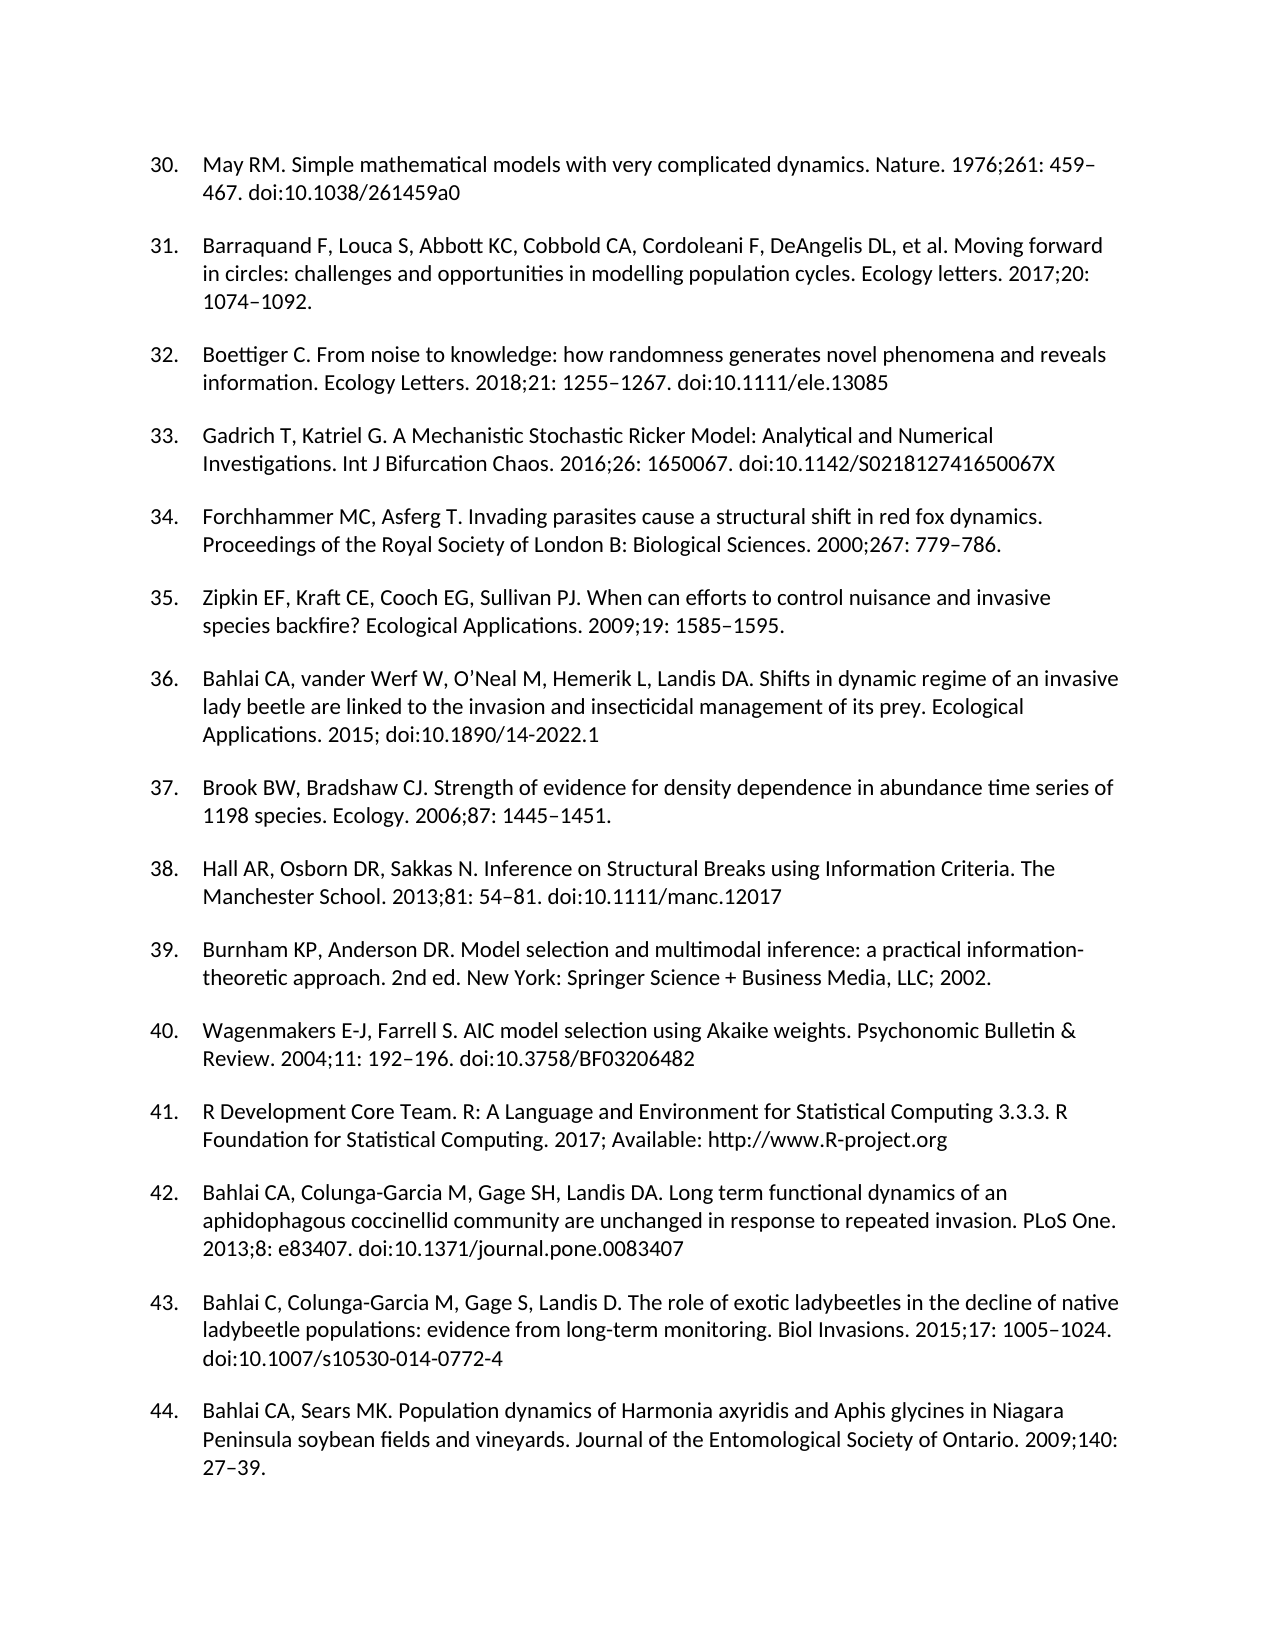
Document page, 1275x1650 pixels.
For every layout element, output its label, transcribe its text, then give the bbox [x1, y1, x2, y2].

text 34. Forchhammer MC, Asferg T. Invading parasites cause a structural shift in red fox dynamics. Proceedings of the Royal Society of London B: Biological Sciences. 2000;267: 779–786. [150, 502, 1125, 558]
text 31. Barraquand F, Louca S, Abbott KC, Cobbold CA, Cordoleani F, DeAngelis DL, et al. Moving forward in circles: challenges and opportunities in modelling population cycles. Ecology letters. 2017;20: 1074–1092. [150, 231, 1125, 315]
text 44. Bahlai CA, Sears MK. Population dynamics of Harmonia axyridis and Aphis glycines in Niagara Peninsula soybean fields and vineyards. Journal of the Entomological Society of Ontario. 2009;140: 27–39. [150, 1397, 1125, 1481]
text 32. Boettiger C. From noise to knowledge: how randomness generates novel phenomena and reveals information. Ecology Letters. 2018;21: 1255–1267. doi:10.1111/ele.13085 [150, 340, 1125, 396]
text 30. May RM. Simple mathematical models with very complicated dynamics. Nature. 1976;261: 459–467. doi:10.1038/261459a0 [150, 150, 1125, 206]
text 40. Wagenmakers E-J, Farrell S. AIC model selection using Akaike weights. Psychonomic Bulletin & Review. 2004;11: 192–196. doi:10.3758/BF03206482 [150, 1016, 1125, 1072]
text 39. Burnham KP, Anderson DR. Model selection and multimodal inference: a practical information-theoretic approach. 2nd ed. New York: Springer Science + Business Media, LLC; 2002. [150, 935, 1125, 991]
text 37. Brook BW, Bradshaw CJ. Strength of evidence for density dependence in abundance time series of 1198 species. Ecology. 2006;87: 1445–1451. [150, 773, 1125, 829]
text 38. Hall AR, Osborn DR, Sakkas N. Inference on Structural Breaks using Information Criteria. The Manchester School. 2013;81: 54–81. doi:10.1111/manc.12017 [150, 854, 1125, 910]
text 35. Zipkin EF, Kraft CE, Cooch EG, Sullivan PJ. When can efforts to control nuisance and invasive species backfire? Ecological Applications. 2009;19: 1585–1595. [150, 583, 1125, 639]
text 43. Bahlai C, Colunga-Garcia M, Gage S, Landis D. The role of exotic ladybeetles in the decline of native ladybeetle populations: evidence from long-term monitoring. Biol Invasions. 2015;17: 1005–1024. doi:10.1007/s10530-014-0772-4 [150, 1288, 1125, 1372]
text 41. R Development Core Team. R: A Language and Environment for Statistical Computing 3.3.3. R Foundation for Statistical Computing. 2017; Available: http://www.R-project.org [150, 1097, 1125, 1153]
text 36. Bahlai CA, vander Werf W, O’Neal M, Hemerik L, Landis DA. Shifts in dynamic regime of an invasive lady beetle are linked to the invasion and insecticidal management of its prey. Ecological Applications. 2015; doi:10.1890/14-2022.1 [150, 664, 1125, 748]
text 33. Gadrich T, Katriel G. A Mechanistic Stochastic Ricker Model: Analytical and Numerical Investigations. Int J Bifurcation Chaos. 2016;26: 1650067. doi:10.1142/S021812741650067X [150, 421, 1125, 477]
text 42. Bahlai CA, Colunga-Garcia M, Gage SH, Landis DA. Long term functional dynamics of an aphidophagous coccinellid community are unchanged in response to repeated invasion. PLoS One. 2013;8: e83407. doi:10.1371/journal.pone.0083407 [150, 1178, 1125, 1263]
